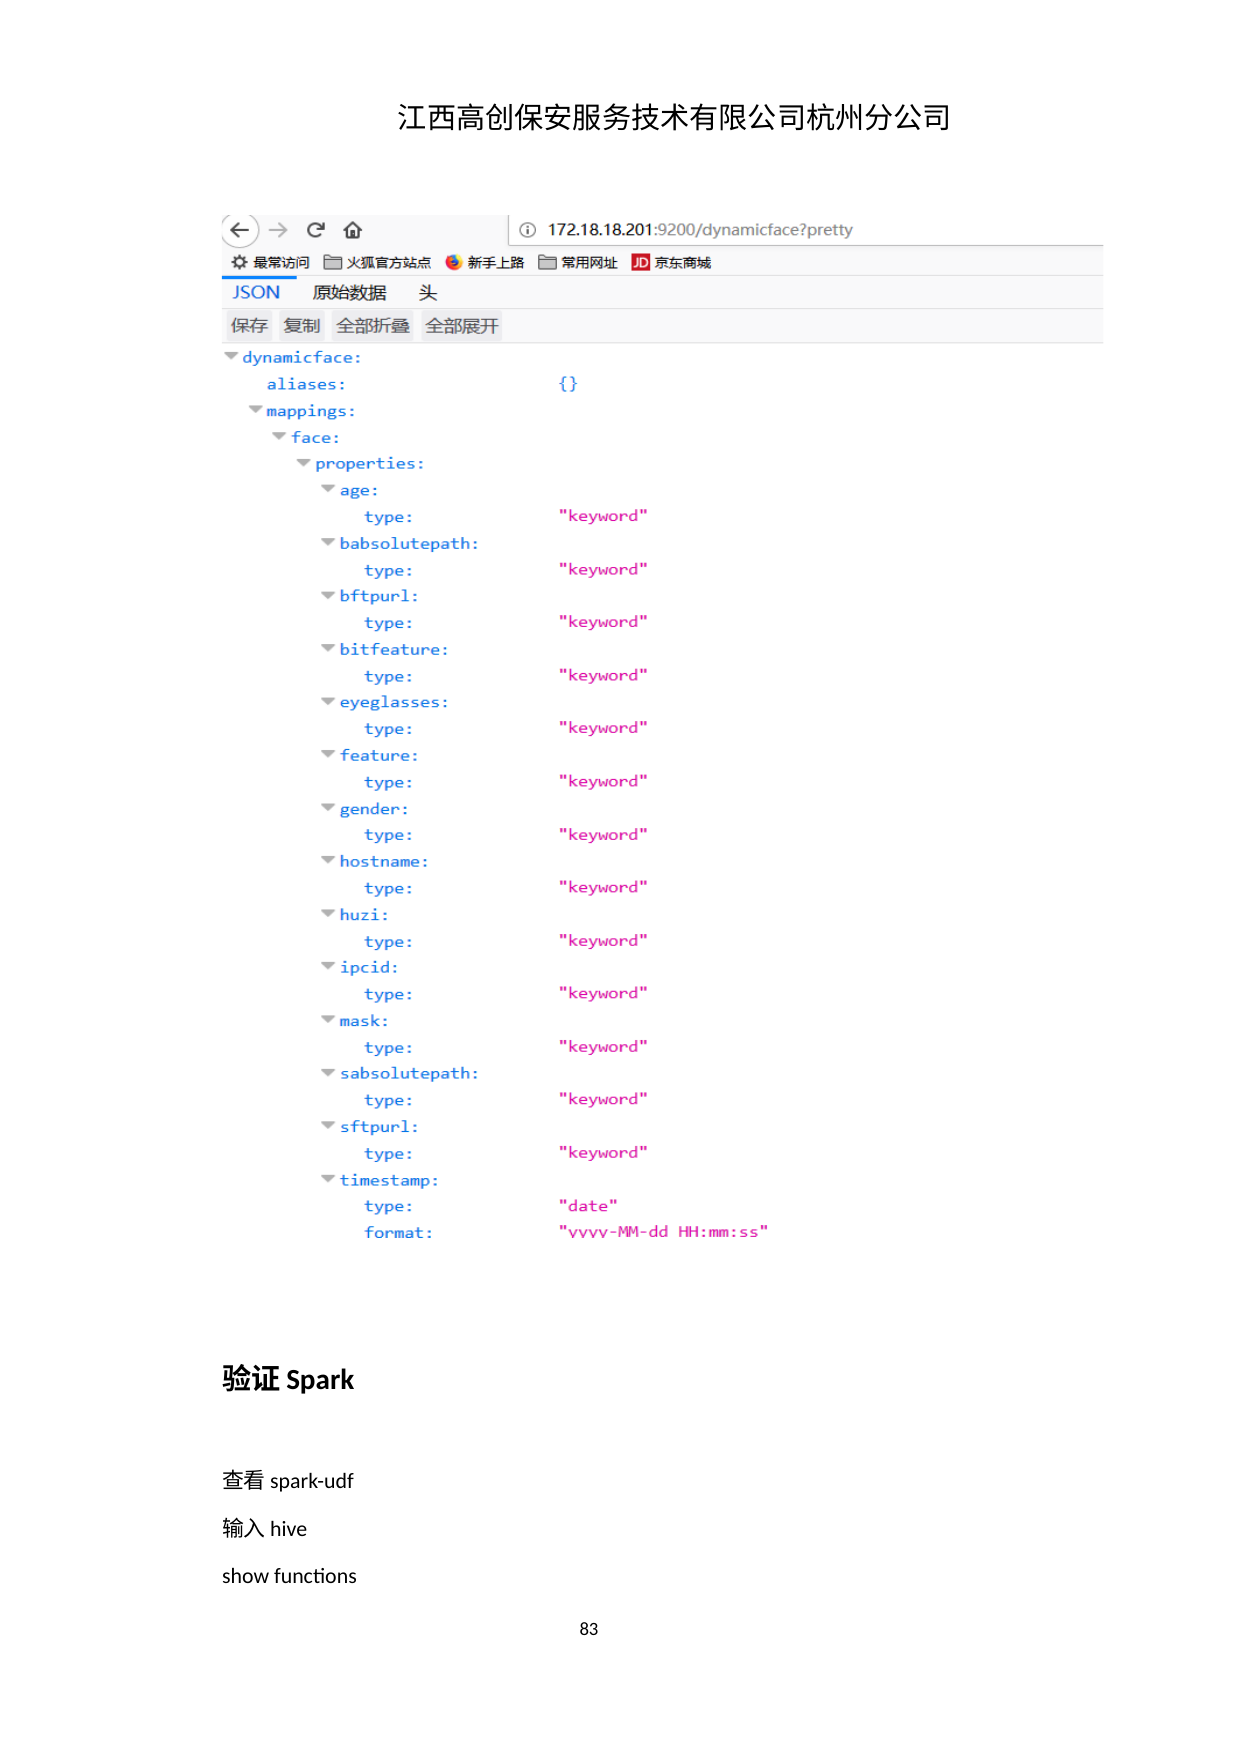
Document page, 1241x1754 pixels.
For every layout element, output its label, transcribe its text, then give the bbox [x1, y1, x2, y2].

picture [221, 215, 1104, 1238]
text 输入hive [222, 1511, 1128, 1543]
text show functions [222, 1559, 1128, 1592]
text 查看spark-udf [222, 1462, 1128, 1495]
subtitle 验证Spark [222, 1344, 1128, 1409]
